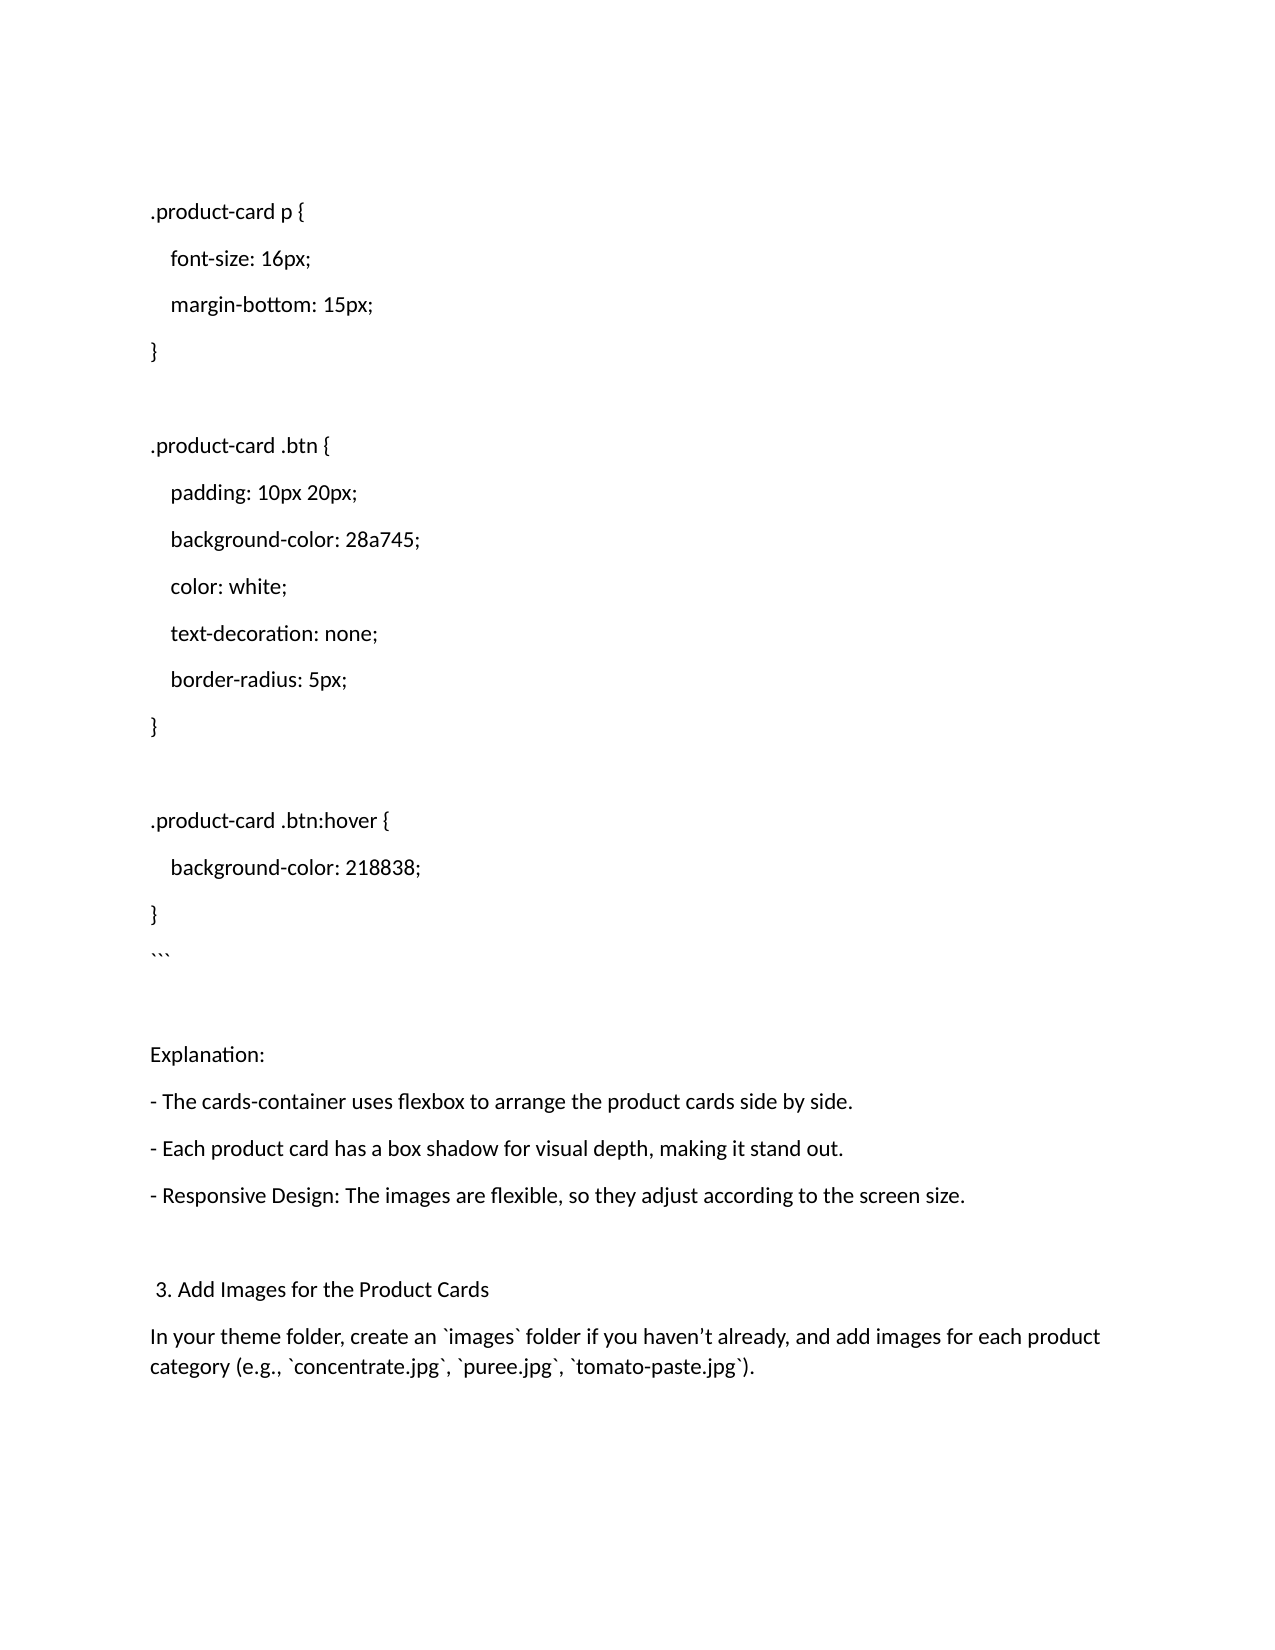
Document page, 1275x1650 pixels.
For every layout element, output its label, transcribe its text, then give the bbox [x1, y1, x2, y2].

text font-size: 16px; [150, 244, 1125, 272]
text border-radius: 5px; [150, 666, 1125, 694]
text } [150, 337, 1125, 366]
text padding: 10px 20px; [150, 478, 1125, 506]
text In your theme folder, create an `images` folder if you haven’t already, and add images for each product category (e.g., `concentrate.jpg`, `puree.jpg`, `tomato-paste.jpg`). [150, 1322, 1125, 1380]
text - Each product card has a box shadow for visual depth, making it stand out. [150, 1134, 1125, 1162]
text background-color: 218838; [150, 853, 1125, 881]
text ``` [150, 947, 1125, 975]
text color: white; [150, 572, 1125, 600]
text - The cards-container uses flexbox to arrange the product cards side by side. [150, 1087, 1125, 1116]
text .product-card p { [150, 197, 1125, 225]
text } [150, 712, 1125, 741]
text .product-card .btn { [150, 431, 1125, 459]
text margin-bottom: 15px; [150, 291, 1125, 319]
text background-color: 28a745; [150, 525, 1125, 553]
text - Responsive Design: The images are flexible, so they adjust according to the screen size. [150, 1181, 1125, 1209]
text text-decoration: none; [150, 619, 1125, 647]
text 3. Add Images for the Product Cards [150, 1275, 1125, 1303]
text .product-card .btn:hover { [150, 806, 1125, 834]
text Explanation: [150, 1041, 1125, 1069]
text } [150, 900, 1125, 928]
